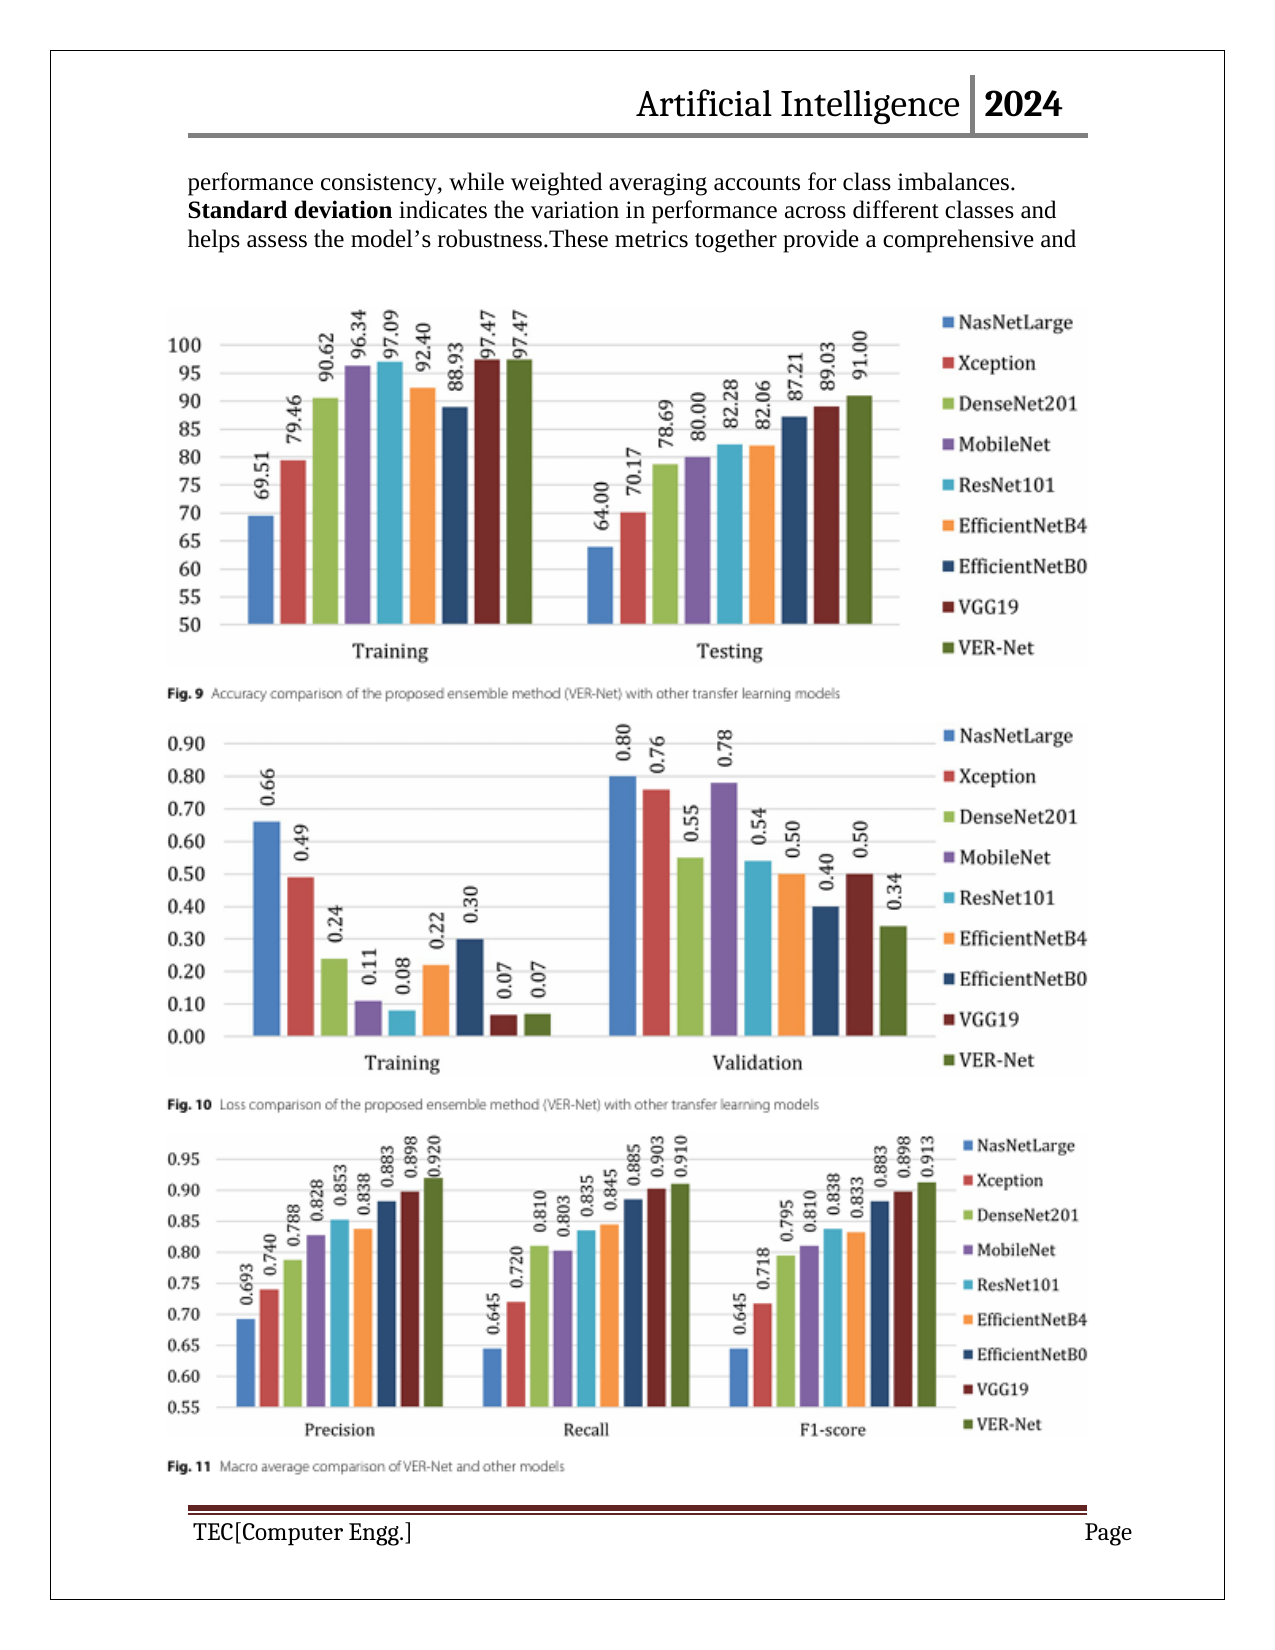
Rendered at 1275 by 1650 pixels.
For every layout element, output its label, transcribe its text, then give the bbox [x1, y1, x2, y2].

text To ensure fair evaluation across multiple classes (in this case, multiple types of lung conditions or cancer stages), macro average, weighted average, and standard deviation are calculated. Macro averaging treats all classes equally, giving insight into performance consistency, while weighted averaging accounts for class imbalances. Standard deviation indicates the variation in performance across different classes and helps assess the model’s robustness.These metrics together provide a comprehensive and balanced evaluation of the proposed system, highlighting its strength in accurate prediction, sensitivity to real cases, and consistency across categories. [187, 167, 1087, 253]
picture [101, 262, 1180, 1497]
